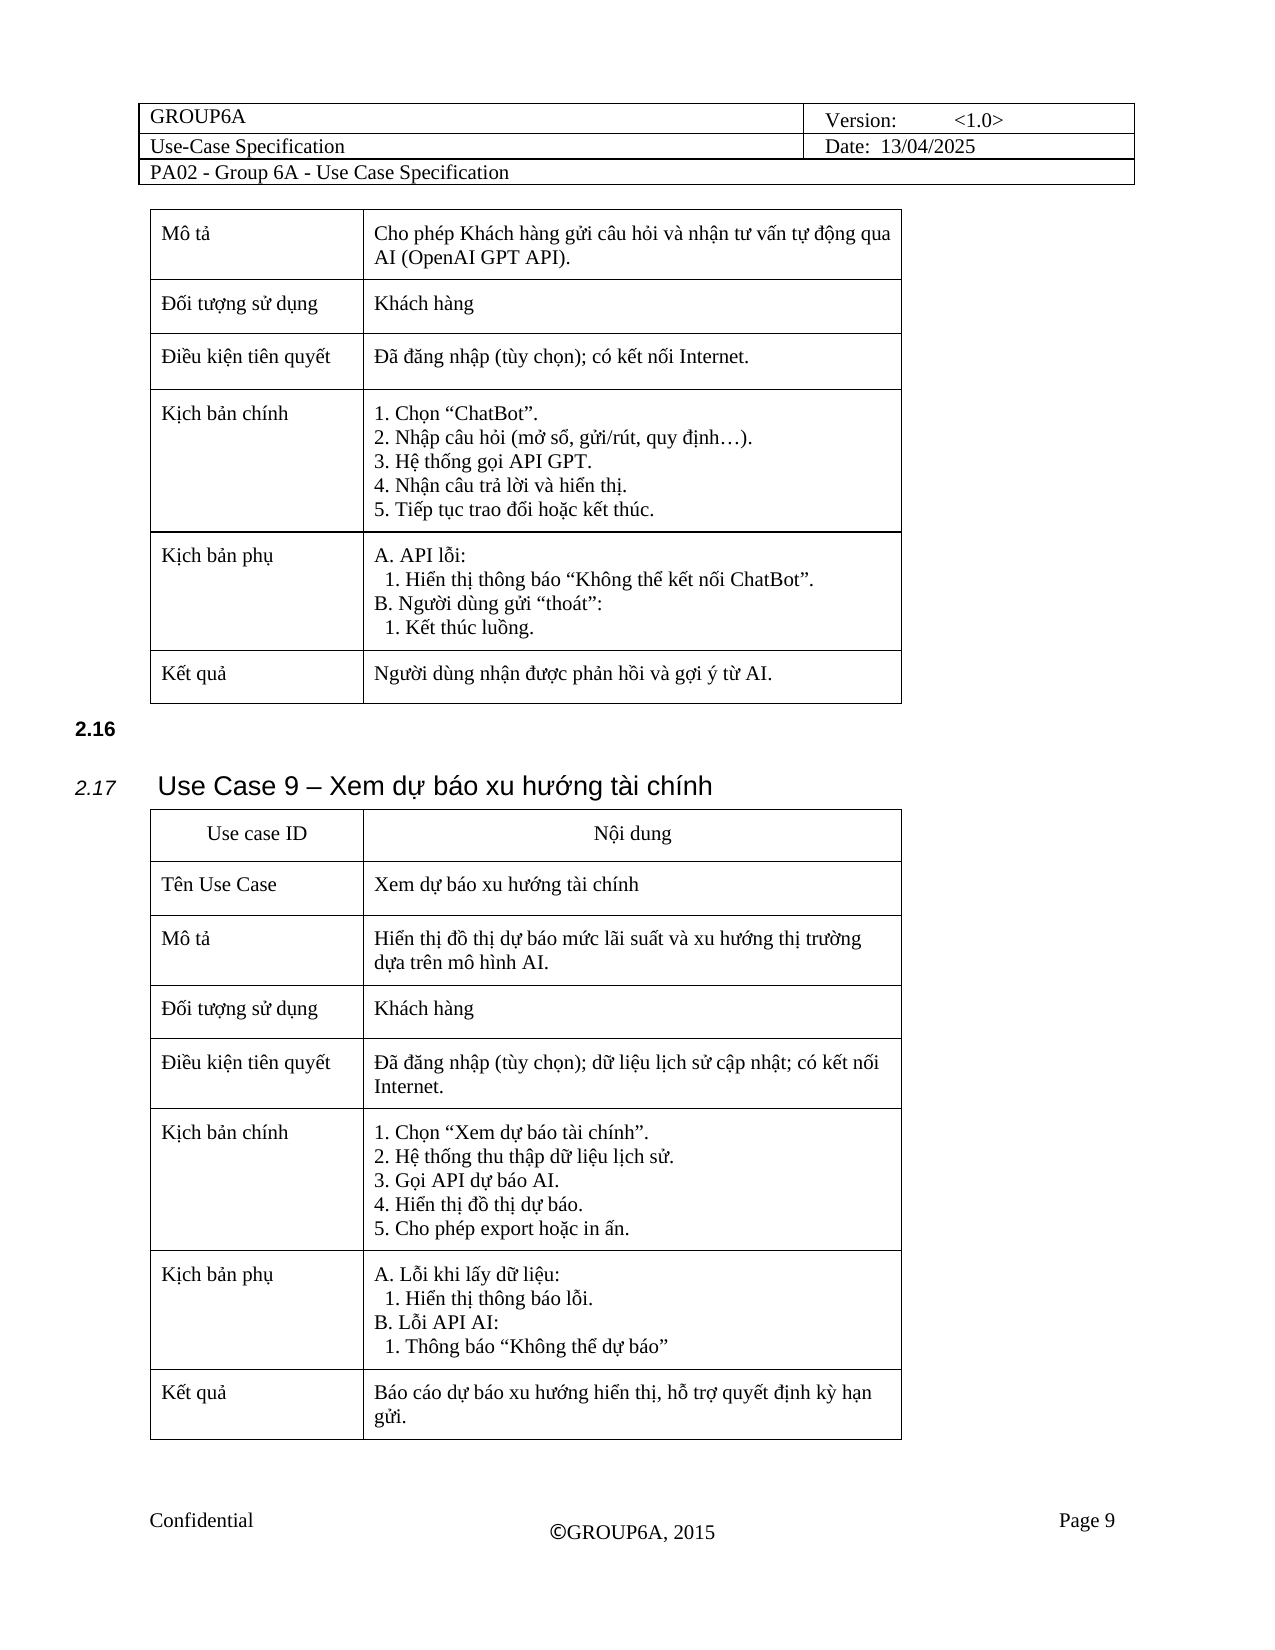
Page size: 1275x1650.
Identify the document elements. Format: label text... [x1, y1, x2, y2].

subtitle Use Case 9 – Xem dự báo xu hướng tài chính [75, 770, 1125, 801]
